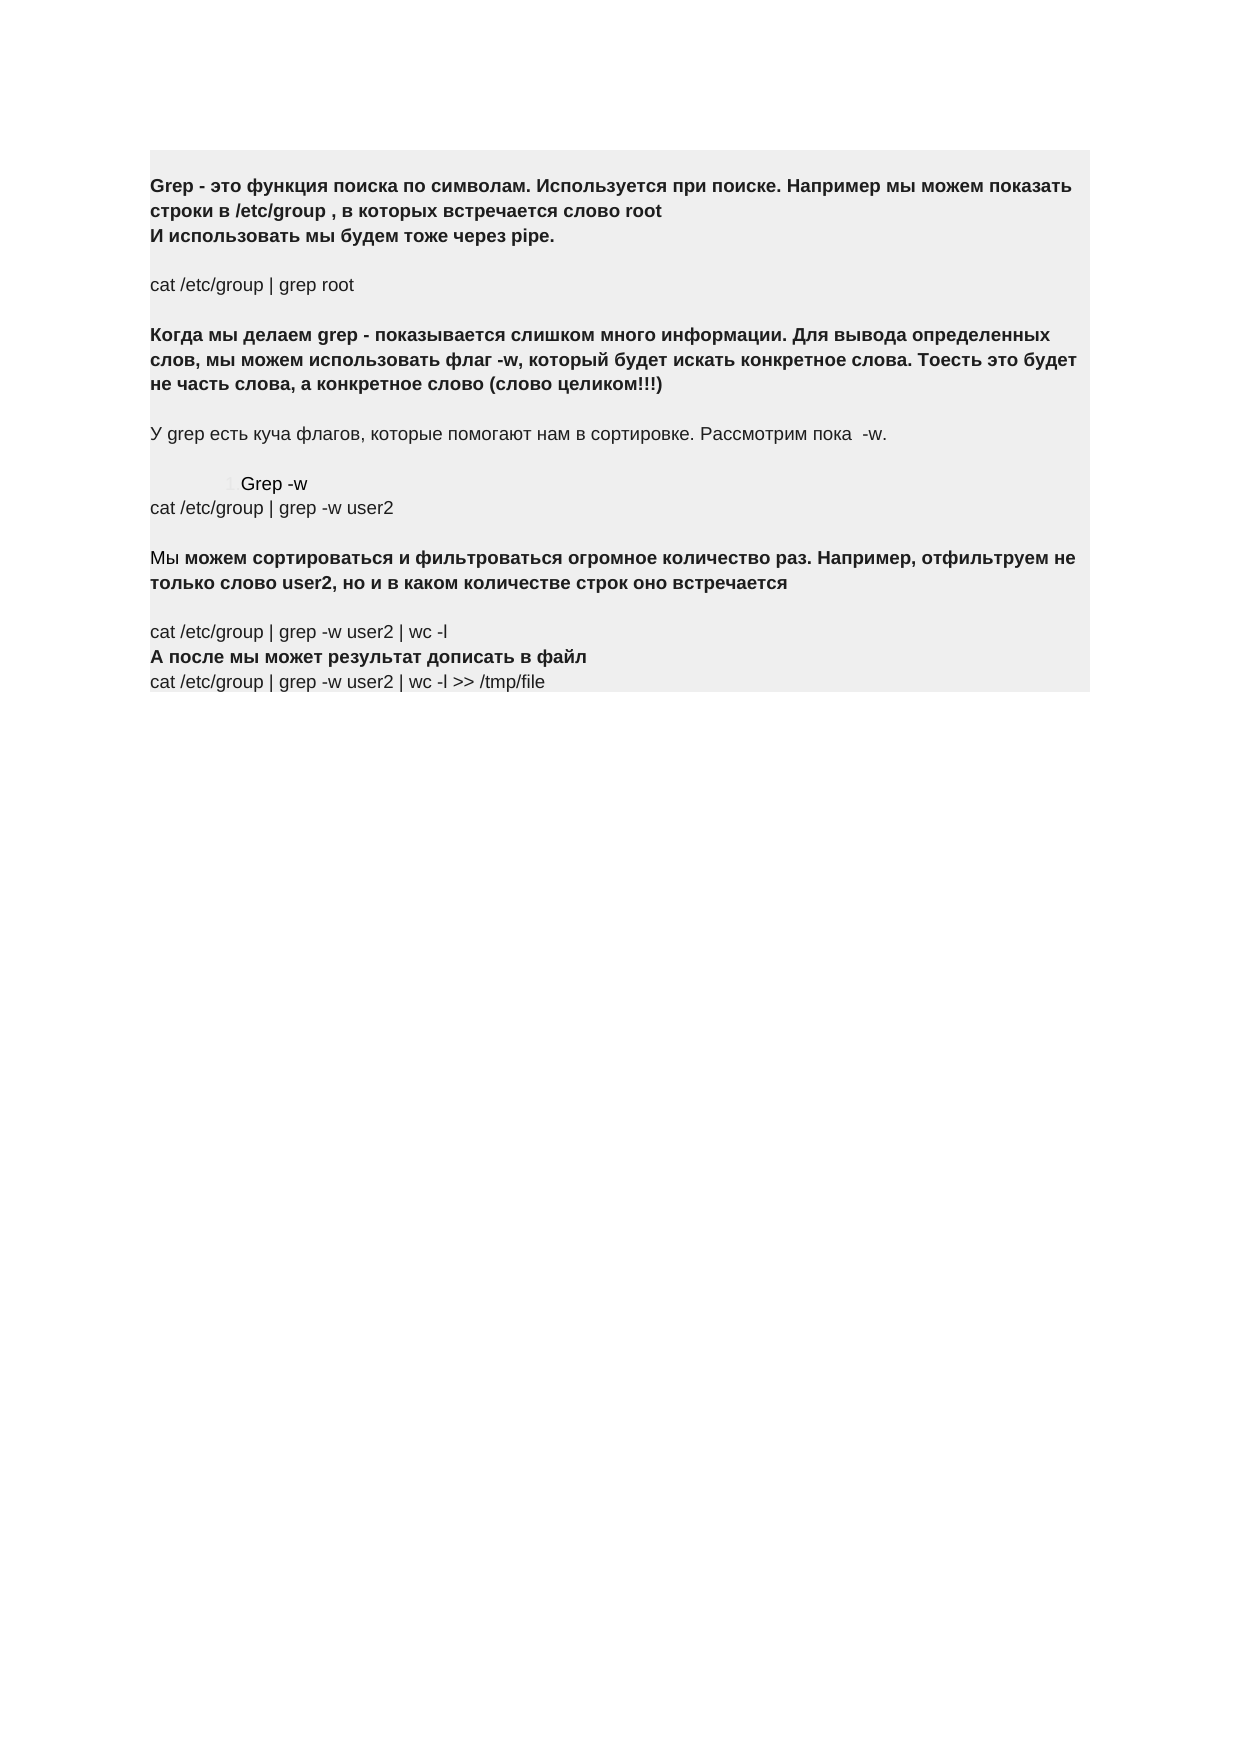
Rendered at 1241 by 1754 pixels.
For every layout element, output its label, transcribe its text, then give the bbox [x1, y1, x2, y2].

text Мы можем сортироваться и фильтроваться огромное количество раз. Например, отфильтруем не только слово user2, но и в каком количестве строк оно встречается [150, 547, 1090, 593]
text Когда мы делаем grep - показывается слишком много информации. Для вывода определенных слов, мы можем использовать флаг -w, который будет искать конкретное слова. Тоесть это будет не часть слова, а конкретное слово (слово целиком!!!) [150, 323, 1090, 395]
text 1.Grep -w [150, 472, 1090, 494]
text cat /etc/group | grep -w user2 | wc -l >> /tmp/file [150, 671, 1090, 692]
text cat /etc/group | grep -w user2 | wc -l [150, 621, 1090, 643]
text А после мы может результат дописать в файл [150, 646, 1090, 667]
text cat /etc/group | grep -w user2 [150, 497, 1090, 519]
text cat /etc/group | grep root [150, 274, 1090, 296]
text И использовать мы будем тоже через pipe. [150, 224, 1090, 246]
text У grep есть куча флагов, которые помогают нам в сортировке. Рассмотрим пока -w. [150, 423, 1090, 444]
text Grep - это функция поиска по символам. Используется при поиске. Например мы можем показать строки в /etc/group , в которых встречается слово root [150, 175, 1090, 221]
